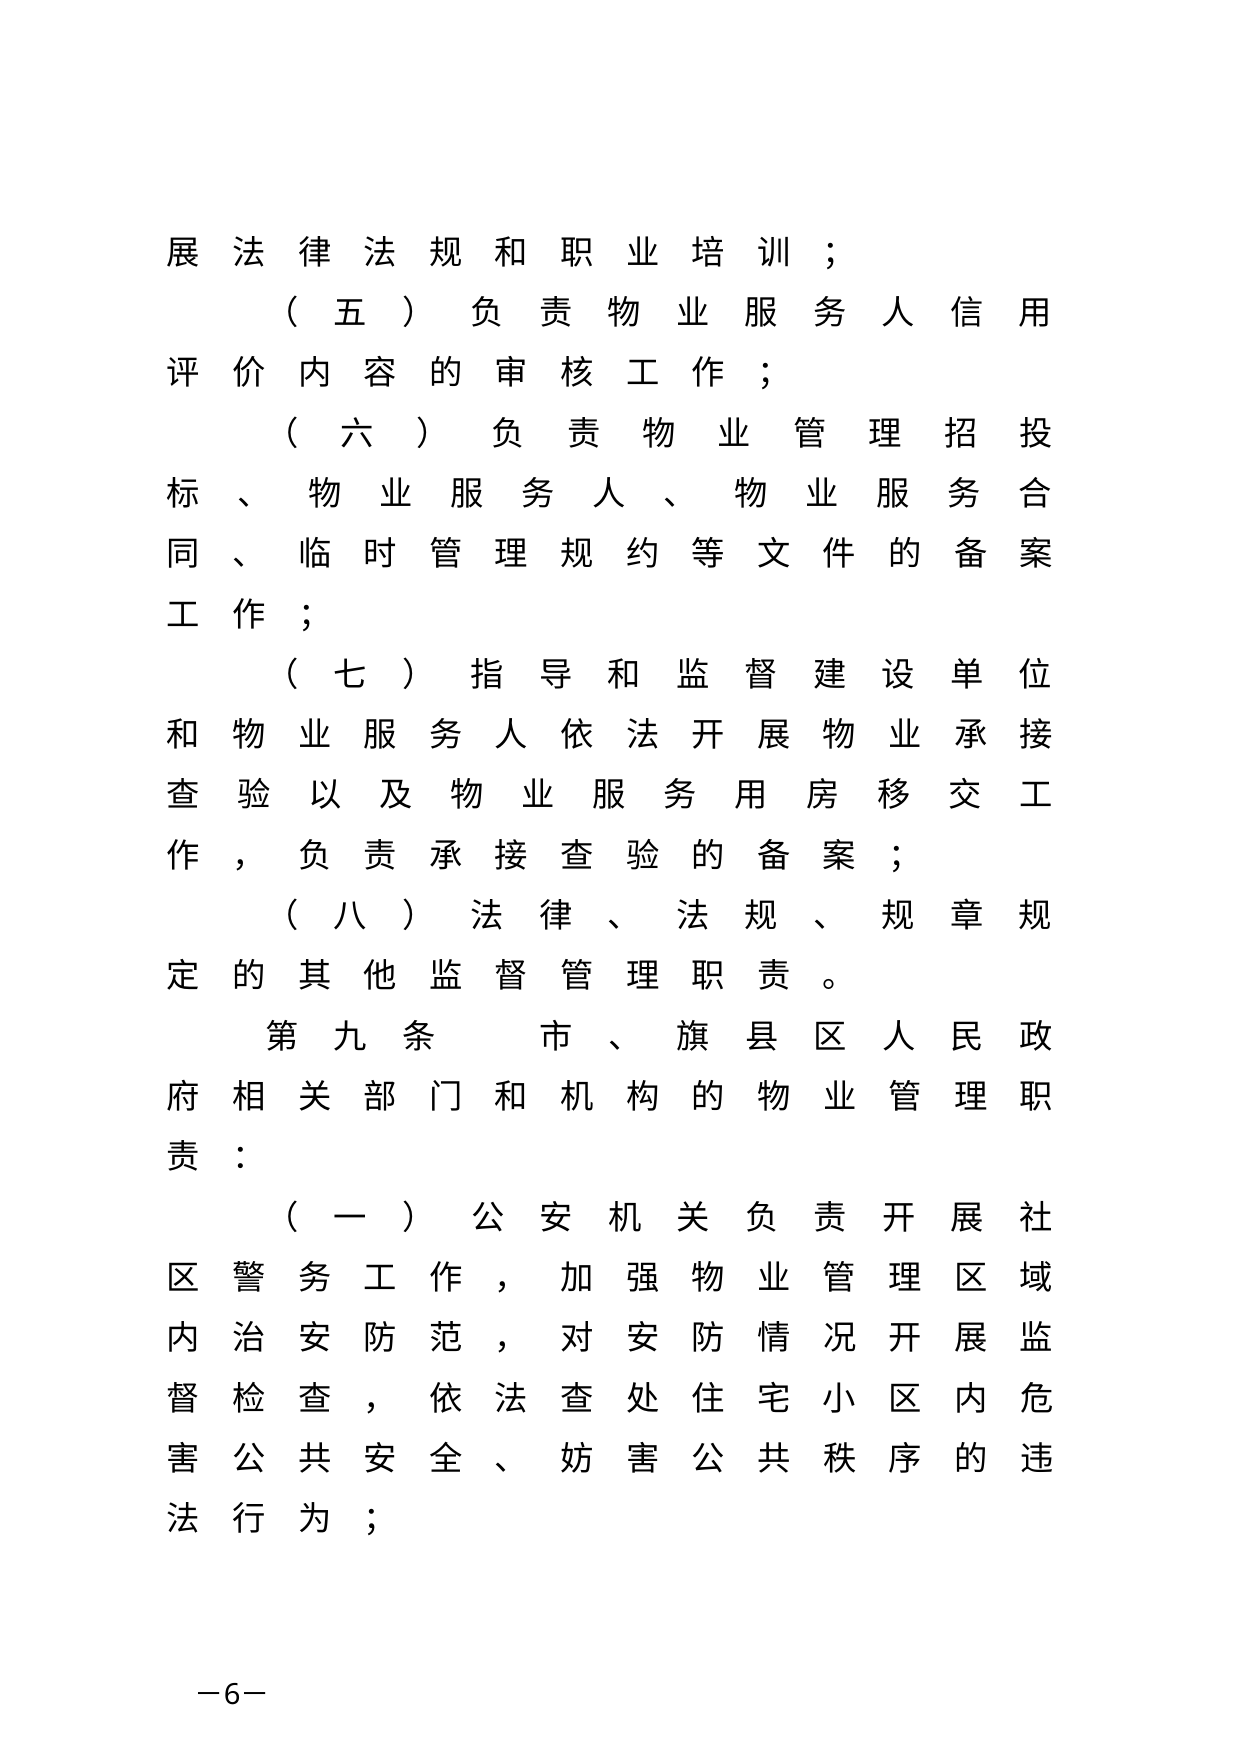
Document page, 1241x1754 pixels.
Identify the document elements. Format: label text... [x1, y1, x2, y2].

text （五）负责物业服务人信用评价内容的审核工作； [167, 280, 1085, 400]
text （七）指导和监督建设单位和物业服务人依法开展物业承接查验以及物业服务用房移交工作，负责承接查验的备案； [167, 642, 1085, 883]
text 第九条 市、旗县区人民政府相关部门和机构的物业管理职责： [167, 1003, 1085, 1184]
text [167, 219, 1085, 280]
text （一）公安机关负责开展社区警务工作，加强物业管理区域内治安防范，对安防情况开展监督检查，依法查处住宅小区内危害公共安全、妨害公共秩序的违法行为； [167, 1184, 1085, 1546]
text （六）负责物业管理招投标、物业服务人、物业服务合同、临时管理规约等文件的备案工作； [167, 400, 1085, 642]
text （八）法律、法规、规章规定的其他监督管理职责。 [167, 883, 1085, 1003]
